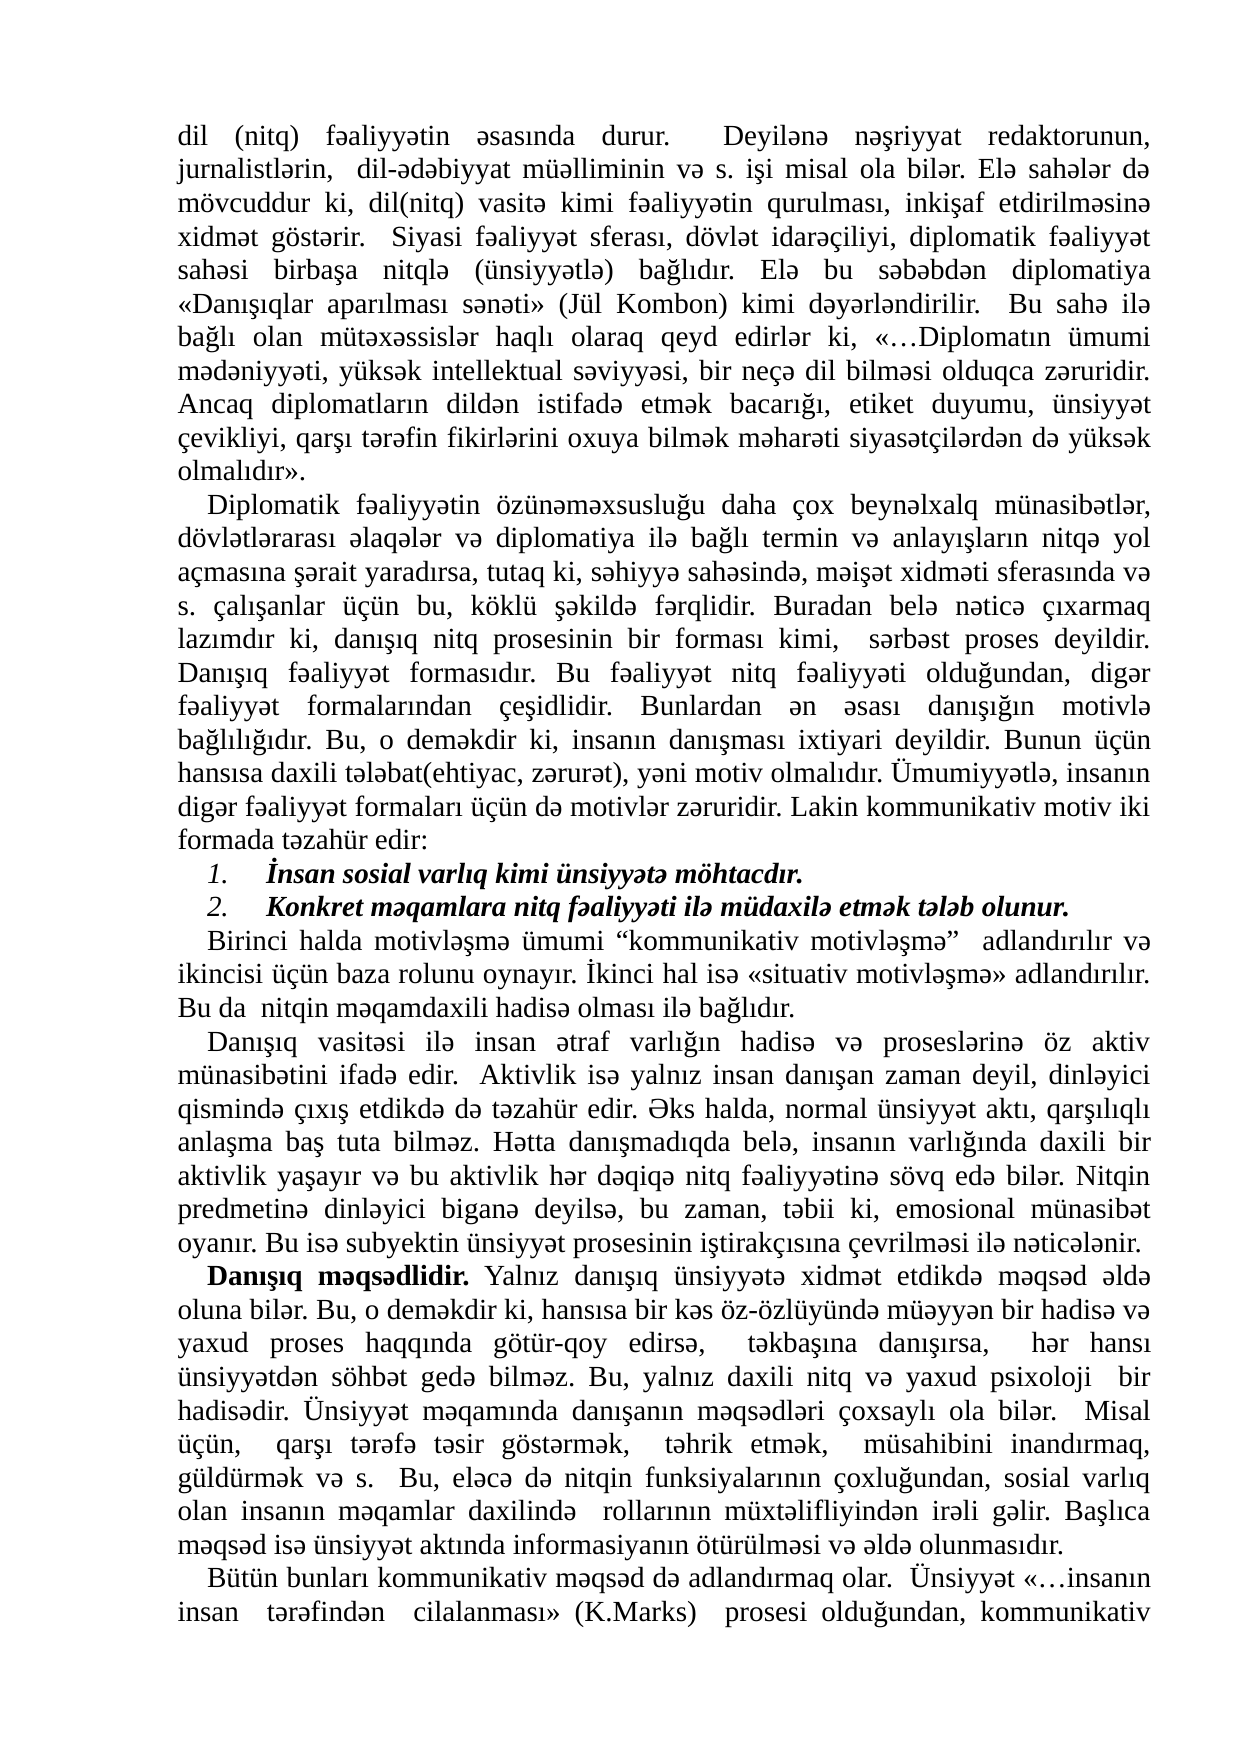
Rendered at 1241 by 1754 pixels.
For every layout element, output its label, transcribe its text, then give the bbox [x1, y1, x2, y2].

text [177, 118, 1152, 487]
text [177, 1560, 1152, 1627]
list Konkret məqamlara nitq fəaliyyəti ilə müdaxilə etmək tələb olunur. [177, 889, 1152, 923]
text Birinci halda motivləşmə ümumi “kommunikativ motivləşmə” adlandırılır və ikincisi üçün baza rolunu oynayır. İkinci hal isə «situativ motivləşmə» adlandırılır. Bu da nitqin məqamdaxili hadisə olması ilə bağlıdır. [177, 923, 1152, 1024]
text Diplomatik fəaliyyətin özünəməxsusluğu daha çox beynəlxalq münasibətlər, dövlətlərarası əlaqələr və diplomatiya ilə bağlı termin və anlayışların nitqə yol açmasına şərait yaradırsa, tutaq ki, səhiyyə sahəsində, məişət xidməti sferasında və s. çalışanlar üçün bu, köklü şəkildə fərqlidir. Buradan belə nəticə çıxarmaq lazımdır ki, danışıq nitq prosesinin bir forması kimi, sərbəst proses deyildir. Danışıq fəaliyyət formasıdır. Bu fəaliyyət nitq fəaliyyəti olduğundan, digər fəaliyyət formalarından çeşidlidir. Bunlardan ən əsası danışığın motivlə bağlılığıdır. Bu, o deməkdir ki, insanın danışması ixtiyari deyildir. Bunun üçün hansısa daxili tələbat(ehtiyac, zərurət), yəni motiv olmalıdır. Ümumiyyətlə, insanın digər fəaliyyət formaları üçün də motivlər zəruridir. Lakin kommunikativ motiv iki formada təzahür edir: [177, 487, 1152, 856]
text Danışıq məqsədlidir. Yalnız danışıq ünsiyyətə xidmət etdikdə məqsəd əldə oluna bilər. Bu, o deməkdir ki, hansısa bir kəs öz-özlüyündə müəyyən bir hadisə və yaxud proses haqqında götür-qoy edirsə, təkbaşına danışırsa, hər hansı ünsiyyətdən söhbət gedə bilməz. Bu, yalnız daxili nitq və yaxud psixoloji bir hadisədir. Ünsiyyət məqamında danışanın məqsədləri çoxsaylı ola bilər. Misal üçün, qarşı tərəfə təsir göstərmək, təhrik etmək, müsahibini inandırmaq, güldürmək və s. Bu, eləcə də nitqin funksiyalarının çoxluğundan, sosial varlıq olan insanın məqamlar daxilində rollarının müxtəlifliyindən irəli gəlir. Başlıca məqsəd isə ünsiyyət aktında informasiyanın ötürülməsi və əldə olunmasıdır. [177, 1258, 1152, 1560]
text Danışıq vasitəsi ilə insan ətraf varlığın hadisə və proseslərinə öz aktiv münasibətini ifadə edir. Aktivlik isə yalnız insan danışan zaman deyil, dinləyici qismində çıxış etdikdə də təzahür edir. Əks halda, normal ünsiyyət aktı, qarşılıqlı anlaşma baş tuta bilməz. Hətta danışmadıqda belə, insanın varlığında daxili bir aktivlik yaşayır və bu aktivlik hər dəqiqə nitq fəaliyyətinə sövq edə bilər. Nitqin predmetinə dinləyici biganə deyilsə, bu zaman, təbii ki, emosional münasibət oyanır. Bu isə subyektin ünsiyyət prosesinin iştirakçısına çevrilməsi ilə nəticələnir. [177, 1024, 1152, 1258]
list İnsan sosial varlıq kimi ünsiyyətə möhtacdır. [177, 856, 1152, 889]
